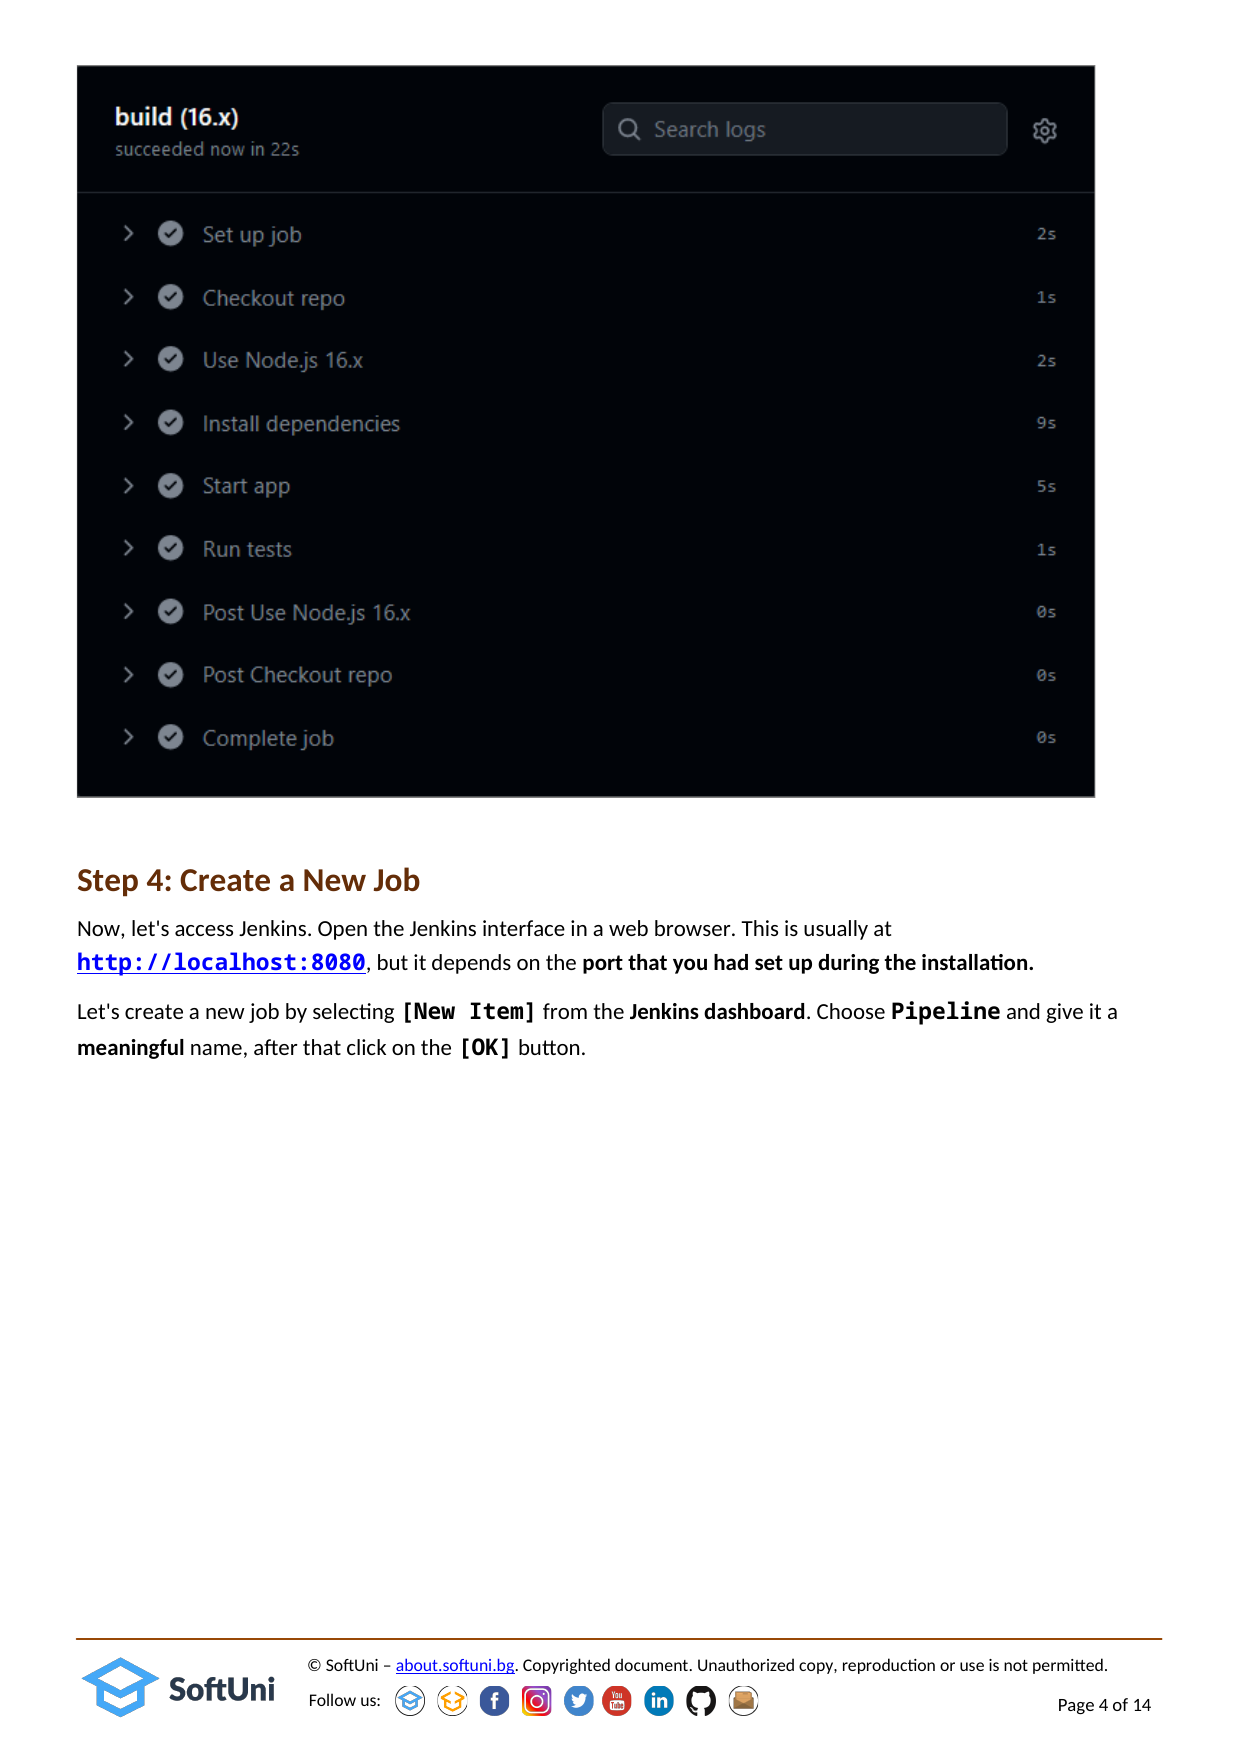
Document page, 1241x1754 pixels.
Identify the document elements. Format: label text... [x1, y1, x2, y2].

subtitle Step 4: Create a New Job [77, 858, 1163, 899]
picture [437, 1686, 468, 1716]
picture [395, 1686, 425, 1716]
text Now, let's access Jenkins. Open the Jenkins interface in a web browser. This is usually at http://localhost:8080, but it depends on the port that you had set up during the installation. [77, 914, 1163, 978]
picture [644, 1686, 651, 1694]
picture [564, 1686, 594, 1716]
picture [644, 1707, 653, 1716]
picture [602, 1686, 632, 1716]
picture [522, 1686, 552, 1716]
picture [479, 1686, 510, 1716]
picture [667, 1686, 674, 1694]
picture [658, 1698, 667, 1707]
picture [76, 65, 1096, 798]
picture [75, 1651, 281, 1723]
text Let's create a new job by selecting [New Item] from the Jenkins dashboard. Choose Pipeline and give it a meaningful name, after that click on the [OK] button. [77, 995, 1163, 1062]
picture [728, 1686, 759, 1716]
picture [665, 1707, 674, 1716]
picture [686, 1686, 716, 1716]
